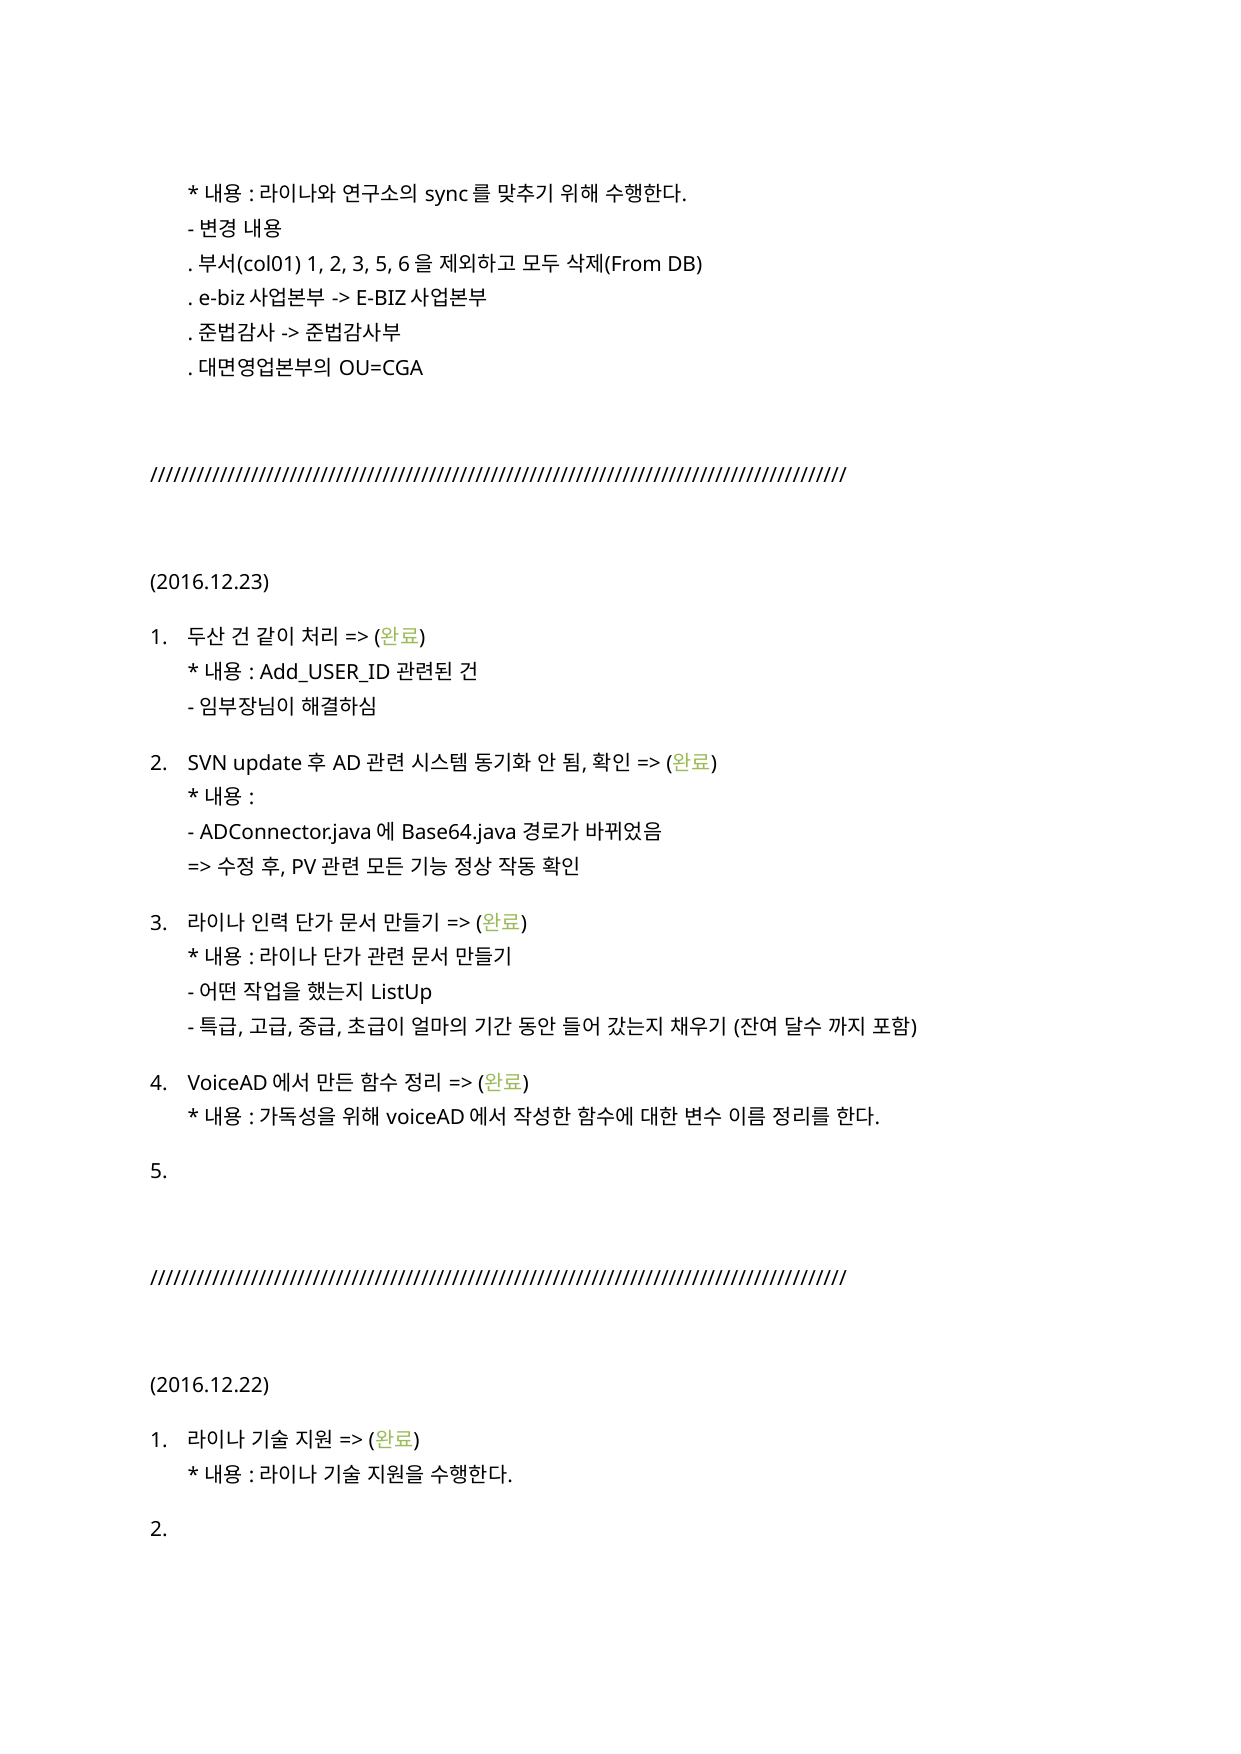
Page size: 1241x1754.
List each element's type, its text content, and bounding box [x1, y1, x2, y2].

text ////////////////////////////////////////////////////////////////////////////////////////// [150, 460, 1090, 489]
list VoiceAD에서 만든 함수 정리 => (완료) * 내용 : 가독성을 위해 voiceAD에서 작성한 함수에 대한 변수 이름 정리를 한다. [150, 1066, 1090, 1131]
list 두산 건 같이 처리 => (완료) * 내용 : Add_USER_ID 관련된 건 - 임부장님이 해결하심 [150, 621, 1090, 720]
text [150, 1263, 1090, 1291]
text (2016.12.23) [150, 567, 1090, 596]
text (2016.12.22) [150, 1370, 1090, 1398]
list 라이나 기술 지원 => (완료) * 내용 : 라이나 기술 지원을 수행한다. [150, 1423, 1090, 1488]
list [150, 177, 1090, 381]
list SVN update 후 AD 관련 시스템 동기화 안 됨, 확인 => (완료) * 내용 : - ADConnector.java에 Base64.java 경로가 바뀌었음 => 수정 후, PV 관련 모든 기능 정상 작동 확인 [150, 746, 1090, 880]
list 라이나 인력 단가 문서 만들기 => (완료) * 내용 : 라이나 단가 관련 문서 만들기 - 어떤 작업을 했는지 ListUp - 특급, 고급, 중급, 초급이 얼마의 기간 동안 들어 갔는지 채우기 (잔여 달수 까지 포함) [150, 906, 1090, 1040]
